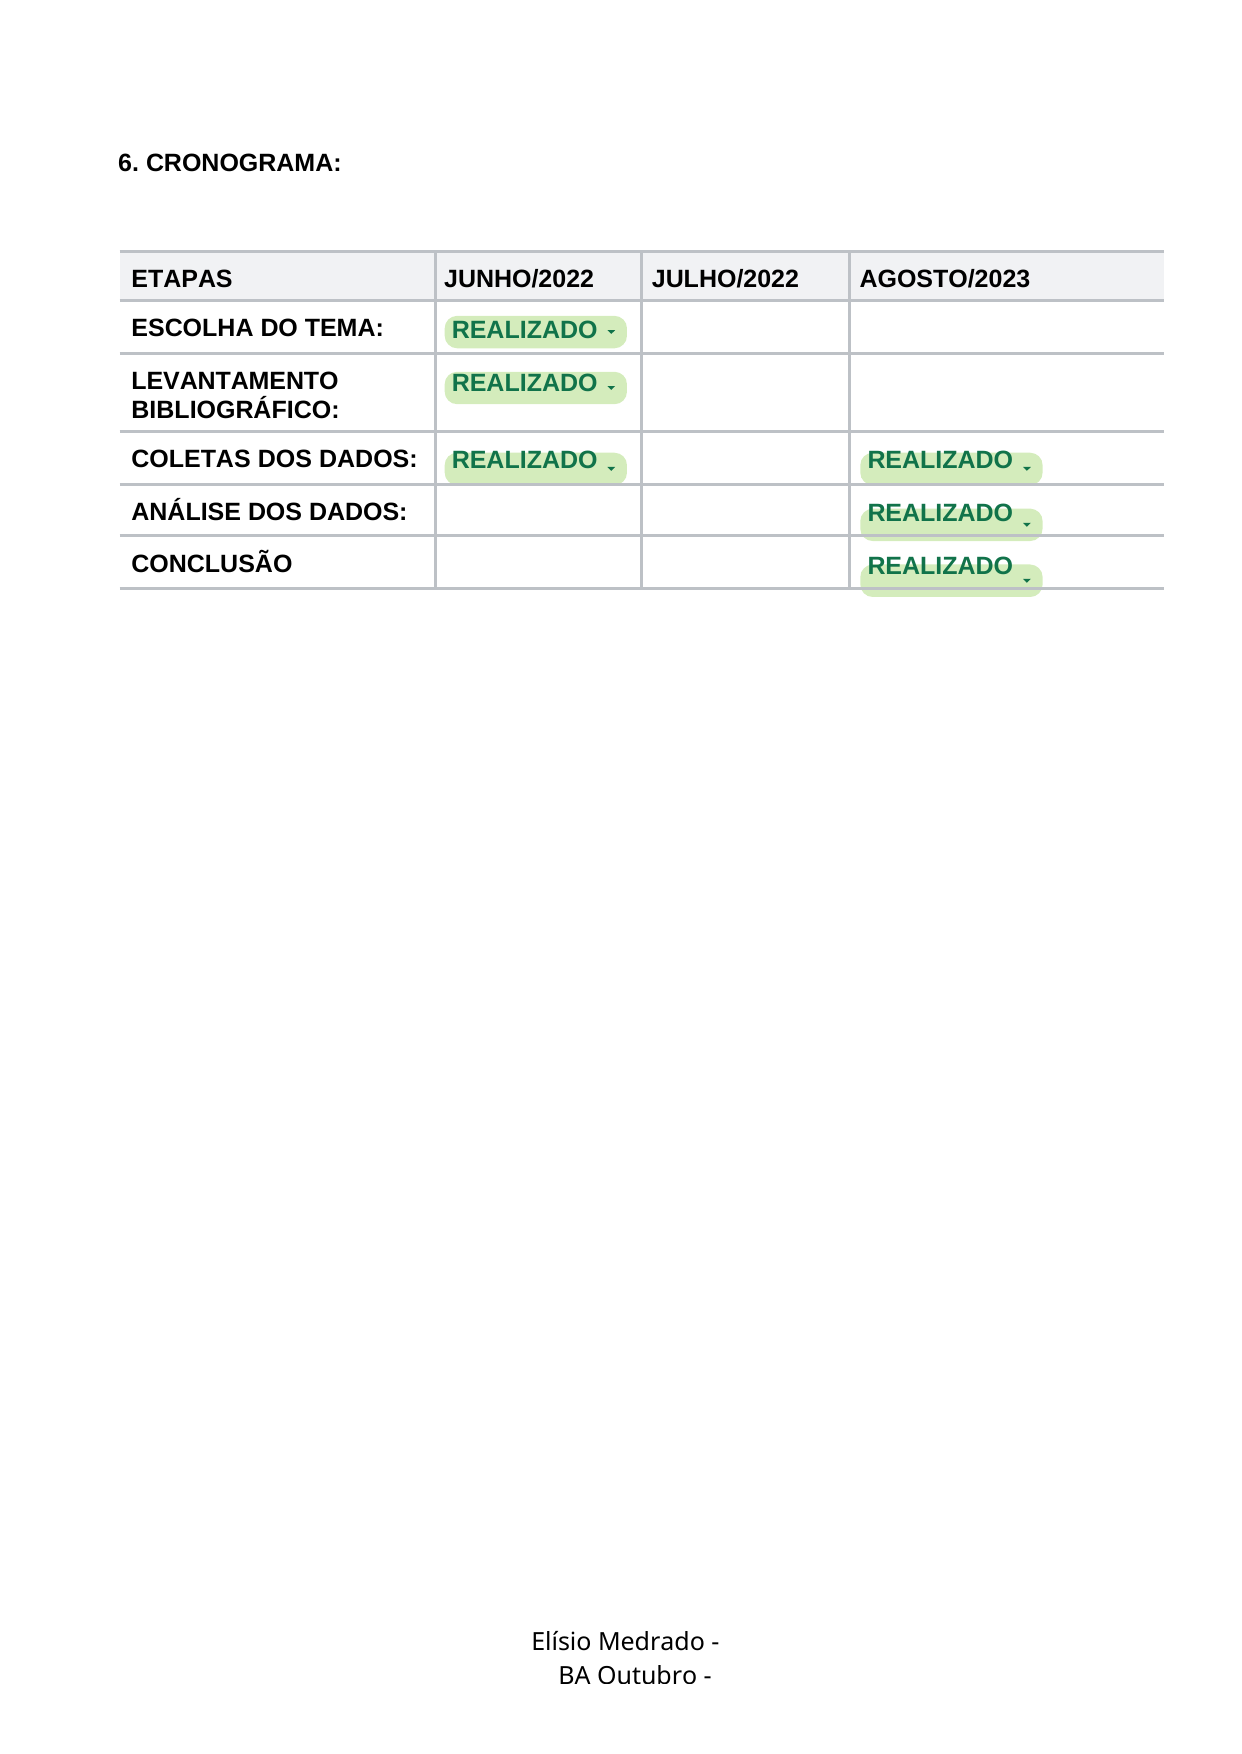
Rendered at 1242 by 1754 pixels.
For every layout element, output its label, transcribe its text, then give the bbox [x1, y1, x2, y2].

table_header JULHO/2022 [643, 253, 848, 299]
table_cell [437, 486, 640, 534]
table_cell [643, 433, 848, 483]
subtitle CRONOGRAMA: [118, 148, 1177, 176]
table_cell [643, 302, 848, 352]
table_cell REALIZADO [437, 433, 640, 483]
table_cell [851, 355, 1164, 430]
table_cell LEVANTAMENTO BIBLIOGRÁFICO: [120, 355, 434, 430]
table_cell REALIZADO [437, 302, 640, 352]
table_header JUNHO/2022 [437, 253, 640, 299]
table_cell ANÁLISE DOS DADOS: [120, 486, 434, 534]
table_cell [437, 537, 640, 587]
table_cell REALIZADO [851, 486, 1164, 534]
table_cell REALIZADO [851, 537, 1164, 587]
table_cell [643, 486, 848, 534]
table_cell ESCOLHA DO TEMA: [120, 302, 434, 352]
table_cell [643, 355, 848, 430]
table_cell [851, 302, 1164, 352]
table_cell REALIZADO [851, 433, 1164, 483]
table_cell REALIZADO [437, 355, 640, 430]
table_cell COLETAS DOS DADOS: [120, 433, 434, 483]
table_header ETAPAS [120, 253, 434, 299]
table_cell [643, 537, 848, 587]
table_cell CONCLUSÃO [120, 537, 434, 587]
table_header AGOSTO/2023 [851, 253, 1164, 299]
